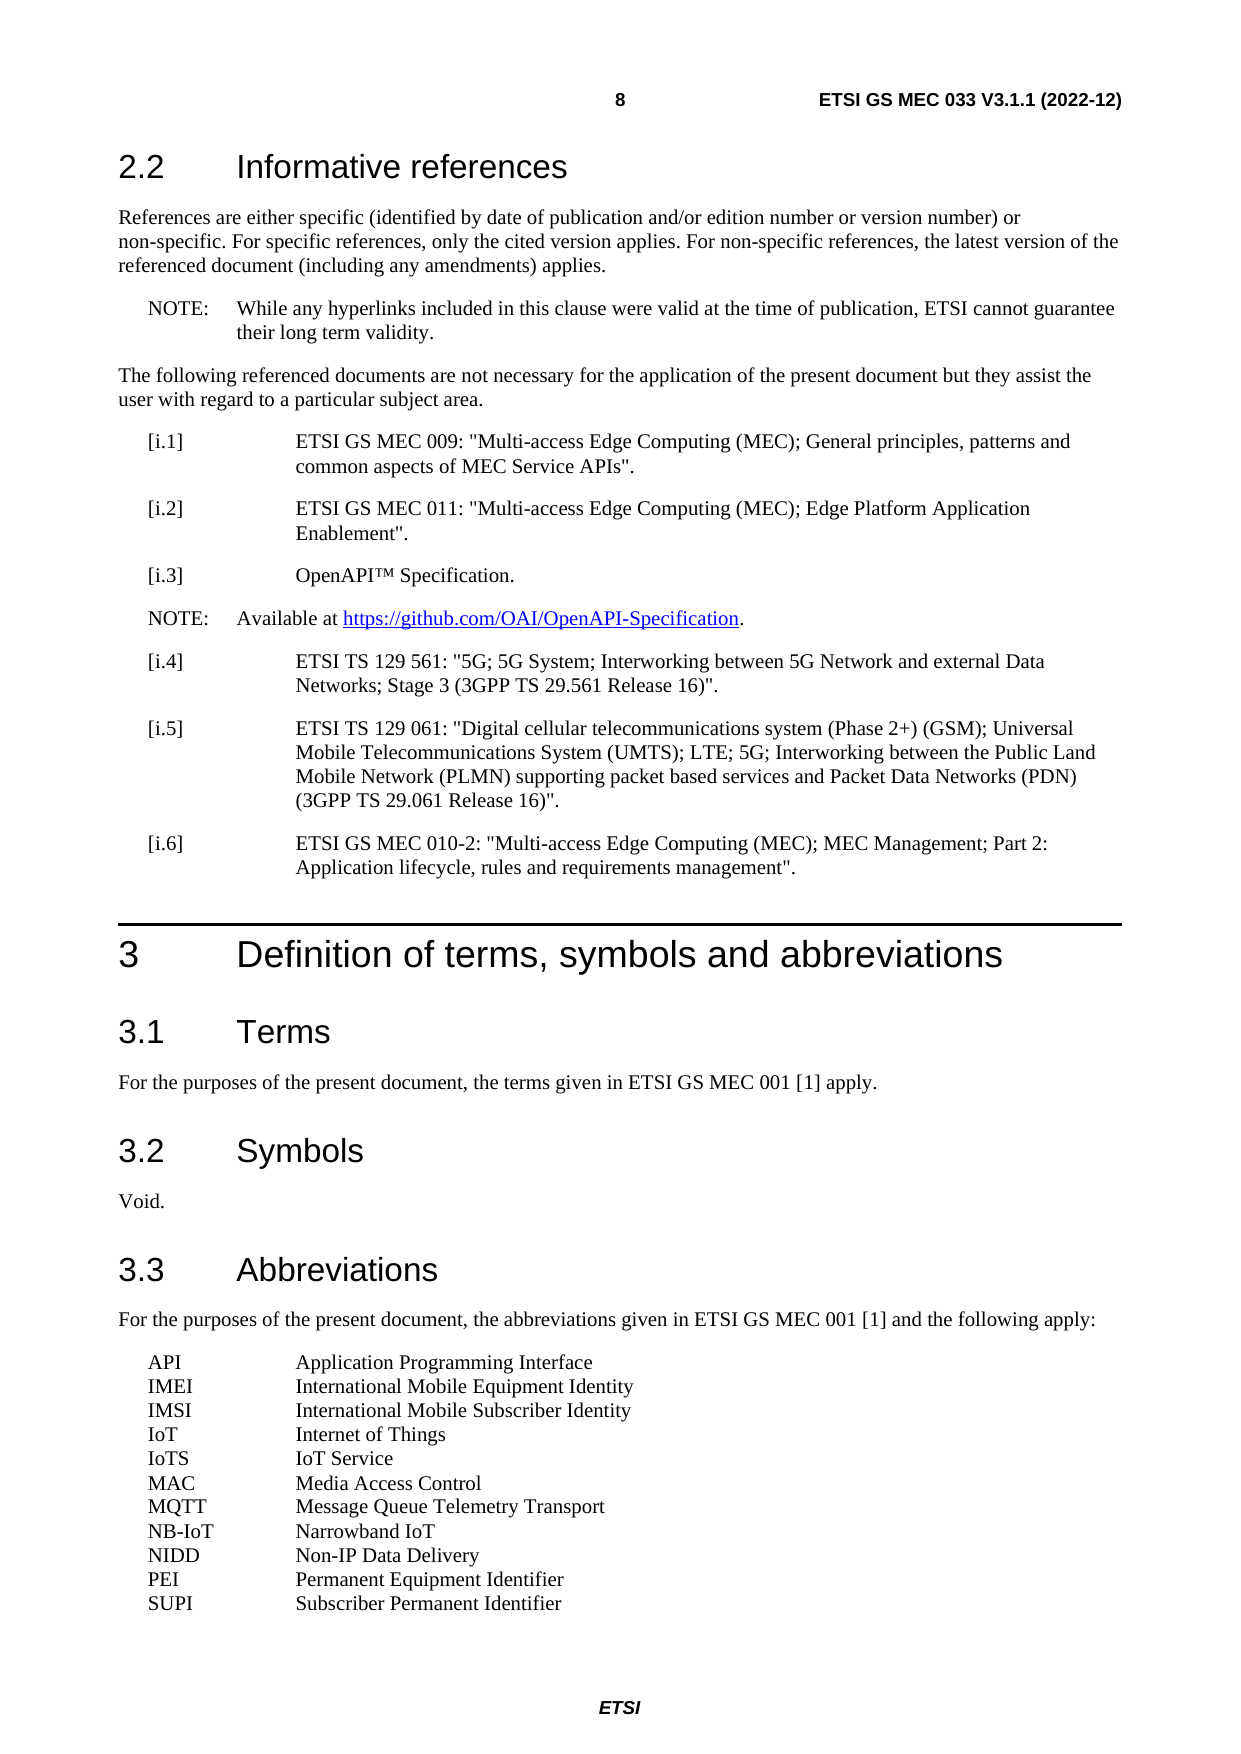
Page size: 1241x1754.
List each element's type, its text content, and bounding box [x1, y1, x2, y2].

text The following referenced documents are not necessary for the application of the present document but they assist the user with regard to a particular subject area. [118, 363, 1122, 411]
text [i.5] ETSI TS 129 061: "Digital cellular telecommunications system (Phase 2+) (GSM); Universal Mobile Telecommunications System (UMTS); LTE; 5G; Interworking between the Public Land Mobile Network (PLMN) supporting packet based services and Packet Data Networks (PDN) (3GPP TS 29.061 Release 16)". [148, 716, 1122, 812]
subtitle 2.2 Informative references [118, 148, 1122, 186]
text [i.4] ETSI TS 129 561: "5G; 5G System; Interworking between 5G Network and external Data Networks; Stage 3 (3GPP TS 29.561 Release 16)". [148, 649, 1122, 697]
text NOTE: Available at https://github.com/OAI/OpenAPI-Specification. [148, 606, 1122, 630]
text [i.3] OpenAPI™ Specification. [148, 563, 1122, 587]
text NOTE: While any hyperlinks included in this clause were valid at the time of publication, ETSI cannot guarantee their long term validity. [148, 296, 1122, 344]
text MQTT Message Queue Telemetry Transport [148, 1494, 1122, 1518]
text API Application Programming Interface [148, 1350, 1122, 1374]
text IMEI International Mobile Equipment Identity [148, 1374, 1122, 1398]
text For the purposes of the present document, the abbreviations given in ETSI GS MEC 001 [1] and the following apply: [118, 1307, 1122, 1331]
text References are either specific (identified by date of publication and/or edition number or version number) or non-specific. For specific references, only the cited version applies. For non-specific references, the latest version of the referenced document (including any amendments) applies. [118, 205, 1122, 277]
text [i.2] ETSI GS MEC 011: "Multi-access Edge Computing (MEC); Edge Platform Application Enablement". [148, 496, 1122, 544]
text [i.1] ETSI GS MEC 009: "Multi-access Edge Computing (MEC); General principles, patterns and common aspects of MEC Service APIs". [148, 429, 1122, 478]
subtitle 3.1 Terms [118, 1013, 1122, 1051]
subtitle 3 Definition of terms, symbols and abbreviations [118, 926, 1122, 975]
text Void. [118, 1188, 1122, 1213]
text MAC Media Access Control [148, 1470, 1122, 1494]
text IoT Internet of Things [148, 1422, 1122, 1446]
subtitle 3.3 Abbreviations [118, 1250, 1122, 1288]
text SUPI Subscriber Permanent Identifier [148, 1591, 1122, 1615]
text NIDD Non-IP Data Delivery [148, 1543, 1122, 1567]
text [i.6] ETSI GS MEC 010-2: "Multi-access Edge Computing (MEC); MEC Management; Part 2: Application lifecycle, rules and requirements management". [148, 831, 1122, 879]
text For the purposes of the present document, the terms given in ETSI GS MEC 001 [1] apply. [118, 1070, 1122, 1094]
text NB-IoT Narrowband IoT [148, 1518, 1122, 1543]
text IMSI International Mobile Subscriber Identity [148, 1398, 1122, 1422]
text IoTS IoT Service [148, 1446, 1122, 1470]
text PEI Permanent Equipment Identifier [148, 1567, 1122, 1591]
subtitle 3.2 Symbols [118, 1131, 1122, 1170]
